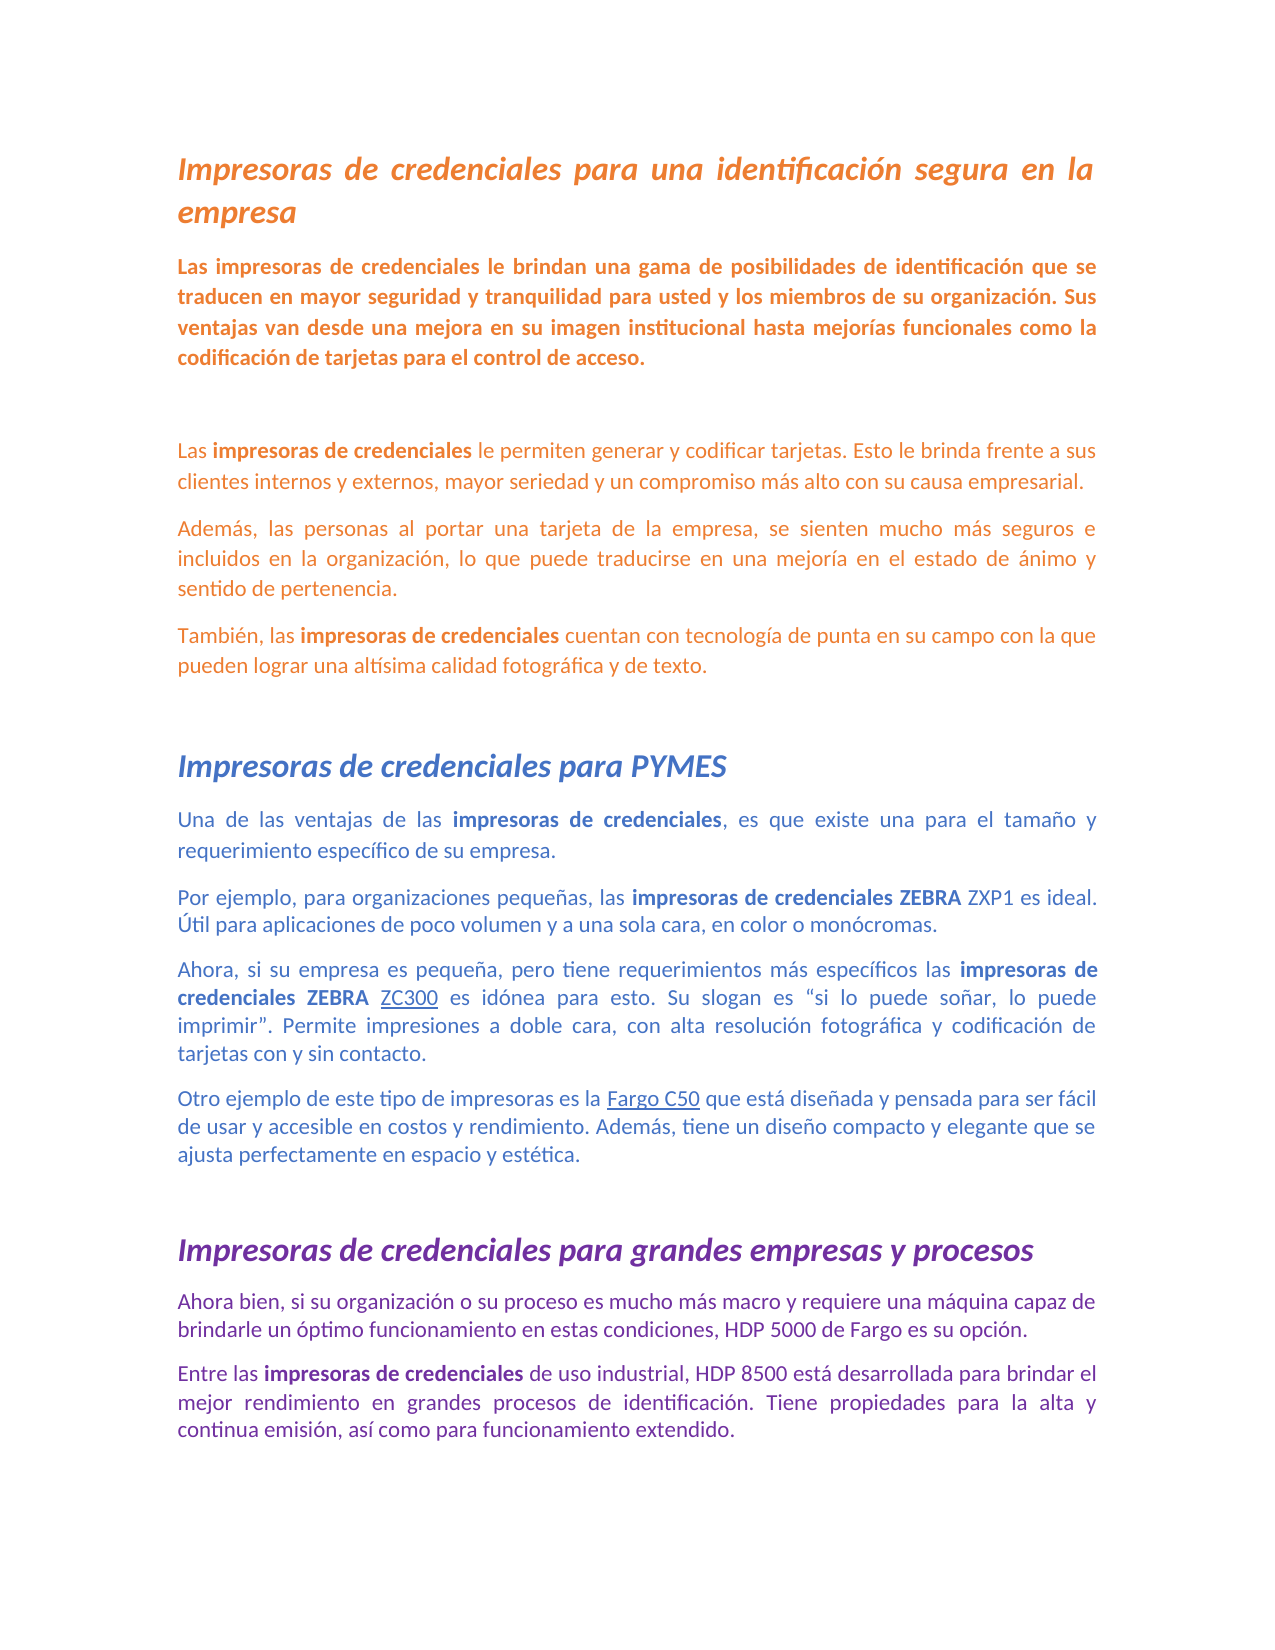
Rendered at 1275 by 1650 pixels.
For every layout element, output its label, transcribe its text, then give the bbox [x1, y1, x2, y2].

text Otro ejemplo de este tipo de impresoras es la Fargo C50 que está diseñada y pensada para ser fácil de usar y accesible en costos y rendimiento. Además, tiene un diseño compacto y elegante que se ajusta perfectamente en espacio y estética. [177, 1084, 1098, 1168]
text También, las impresoras de credenciales cuentan con tecnología de punta en su campo con la que pueden lograr una altísima calidad fotográfica y de texto. [177, 621, 1098, 679]
text Impresoras de credenciales para PYMES [177, 745, 1098, 786]
text Ahora bien, si su organización o su proceso es mucho más macro y requiere una máquina capaz de brindarle un óptimo funcionamiento en estas condiciones, HDP 5000 de Fargo es su opción. [177, 1287, 1098, 1343]
text Las impresoras de credenciales le permiten generar y codificar tarjetas. Esto le brinda frente a sus clientes internos y externos, mayor seriedad y un compromiso más alto con su causa empresarial. [177, 437, 1098, 495]
text Impresoras de credenciales para una identificación segura en la empresa [177, 148, 1098, 232]
text Una de las ventajas de las impresoras de credenciales, es que existe una para el tamaño y requerimiento específico de su empresa. [177, 806, 1098, 864]
text Ahora, si su empresa es pequeña, pero tiene requerimientos más específicos las impresoras de credenciales ZEBRA ZC300 es idónea para esto. Su slogan es “si lo puede soñar, lo puede imprimir”. Permite impresiones a doble cara, con alta resolución fotográfica y codificación de tarjetas con y sin contacto. [177, 955, 1098, 1067]
text Entre las impresoras de credenciales de uso industrial, HDP 8500 está desarrollada para brindar el mejor rendimiento en grandes procesos de identificación. Tiene propiedades para la alta y continua emisión, así como para funcionamiento extendido. [177, 1359, 1098, 1444]
text Por ejemplo, para organizaciones pequeñas, las impresoras de credenciales ZEBRA ZXP1 es ideal. Útil para aplicaciones de poco volumen y a una sola cara, en color o monócromas. [177, 883, 1098, 939]
text Impresoras de credenciales para grandes empresas y procesos [177, 1229, 1098, 1270]
text Además, las personas al portar una tarjeta de la empresa, se sienten mucho más seguros e incluidos en la organización, lo que puede traducirse en una mejoría en el estado de ánimo y sentido de pertenencia. [177, 514, 1098, 602]
text Las impresoras de credenciales le brindan una gama de posibilidades de identificación que se traducen en mayor seguridad y tranquilidad para usted y los miembros de su organización. Sus ventajas van desde una mejora en su imagen institucional hasta mejorías funcionales como la codificación de tarjetas para el control de acceso. [177, 252, 1098, 371]
